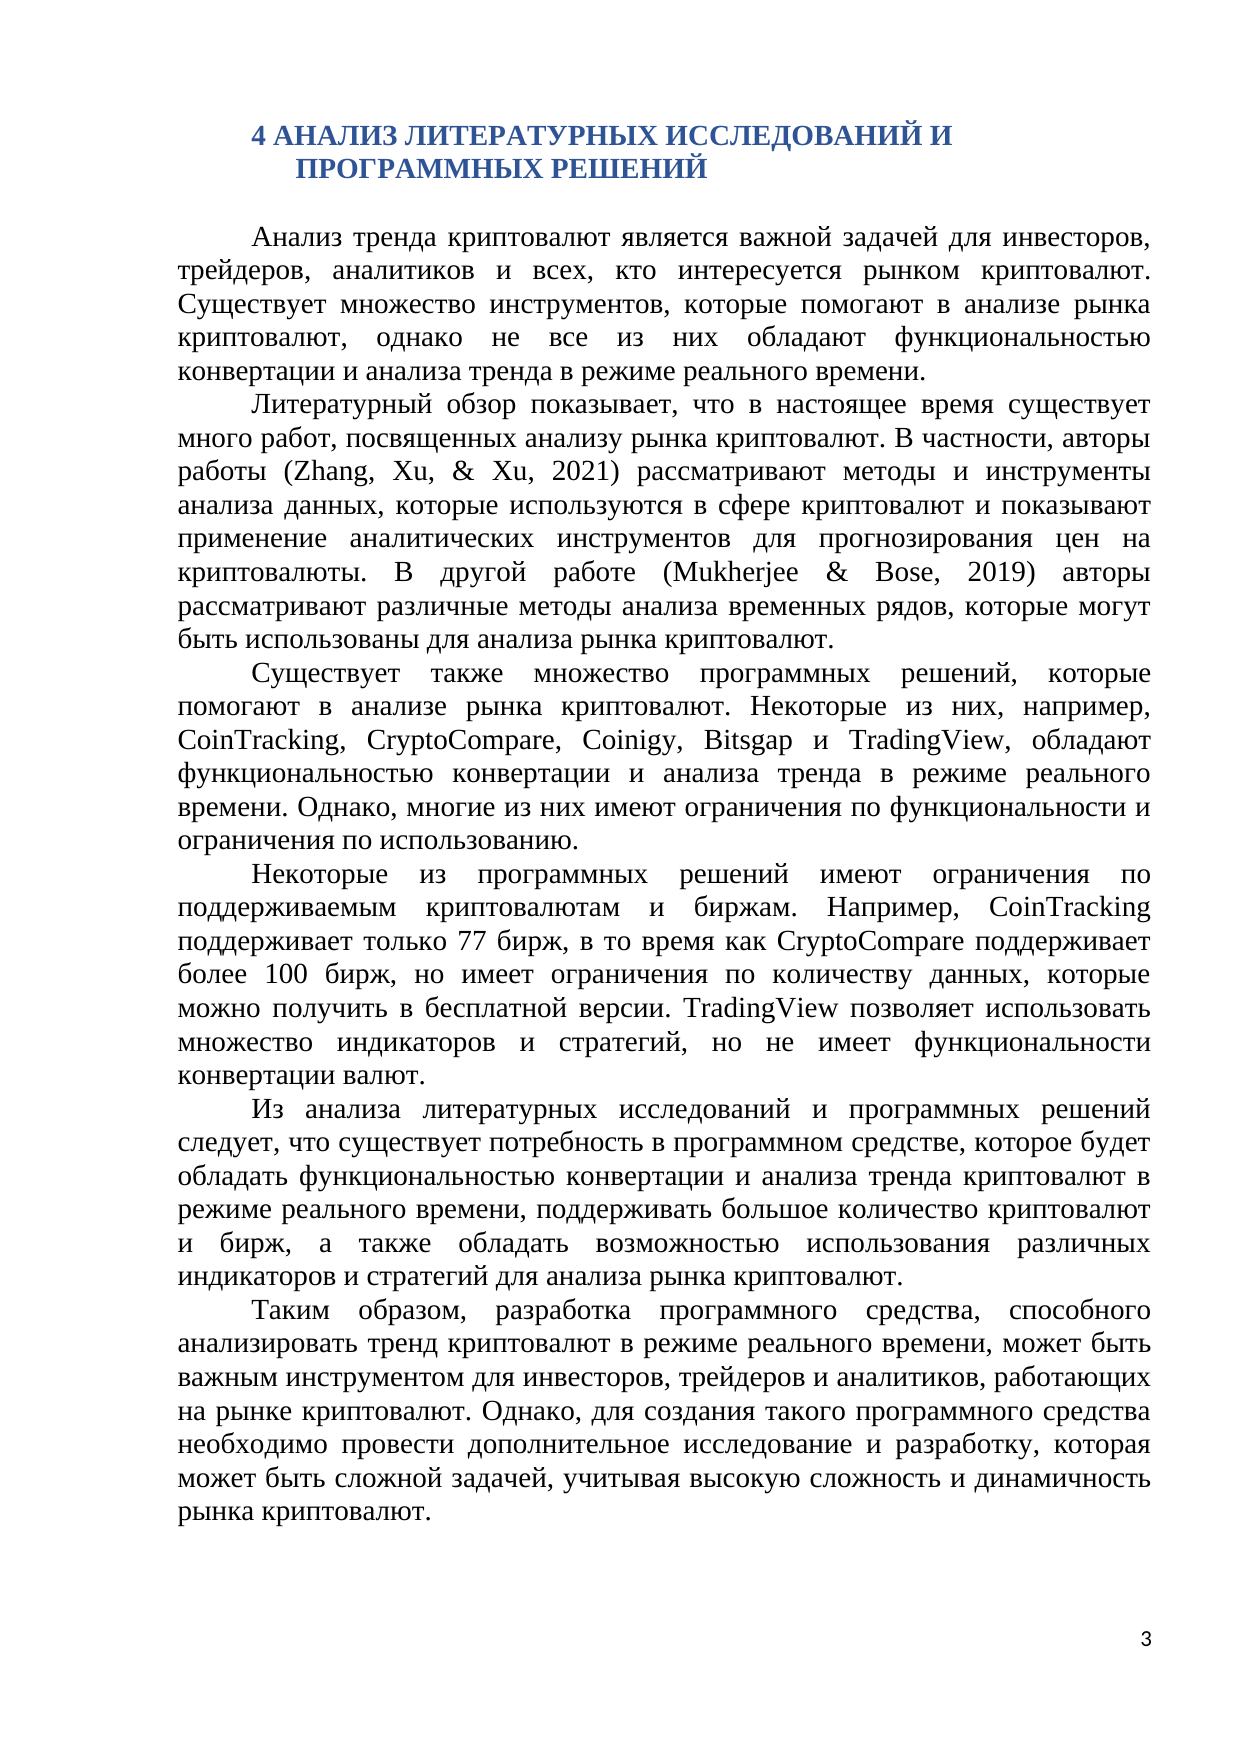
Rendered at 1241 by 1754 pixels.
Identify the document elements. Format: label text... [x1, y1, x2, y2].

subtitle 4 АНАЛИЗ ЛИТЕРАТУРНЫХ ИССЛЕДОВАНИЙ И ПРОГРАММНЫХ РЕШЕНИЙ [251, 118, 1152, 185]
text Анализ тренда криптовалют является важной задачей для инвесторов, трейдеров, аналитиков и всех, кто интересуется рынком криптовалют. Существует множество инструментов, которые помогают в анализе рынка криптовалют, однако не все из них обладают функциональностью конвертации и анализа тренда в режиме реального времени. [177, 219, 1152, 386]
text Некоторые из программных решений имеют ограничения по поддерживаемым криптовалютам и биржам. Например, CoinTracking поддерживает только 77 бирж, в то время как CryptoCompare поддерживает более 100 бирж, но имеет ограничения по количеству данных, которые можно получить в бесплатной версии. TradingView позволяет использовать множество индикаторов и стратегий, но не имеет функциональности конвертации валют. [177, 856, 1152, 1091]
text Литературный обзор показывает, что в настоящее время существует много работ, посвященных анализу рынка криптовалют. В частности, авторы работы (Zhang, Xu, & Xu, 2021) рассматривают методы и инструменты анализа данных, которые используются в сфере криптовалют и показывают применение аналитических инструментов для прогнозирования цен на криптовалюты. В другой работе (Mukherjee & Bose, 2019) авторы рассматривают различные методы анализа временных рядов, которые могут быть использованы для анализа рынка криптовалют. [177, 386, 1152, 655]
text Из анализа литературных исследований и программных решений следует, что существует потребность в программном средстве, которое будет обладать функциональностью конвертации и анализа тренда криптовалют в режиме реального времени, поддерживать большое количество криптовалют и бирж, а также обладать возможностью использования различных индикаторов и стратегий для анализа рынка криптовалют. [177, 1091, 1152, 1292]
text Таким образом, разработка программного средства, способного анализировать тренд криптовалют в режиме реального времени, может быть важным инструментом для инвесторов, трейдеров и аналитиков, работающих на рынке криптовалют. Однако, для создания такого программного средства необходимо провести дополнительное исследование и разработку, которая может быть сложной задачей, учитывая высокую сложность и динамичность рынка криптовалют. [177, 1292, 1152, 1527]
text Существует также множество программных решений, которые помогают в анализе рынка криптовалют. Некоторые из них, например, CoinTracking, CryptoCompare, Coinigy, Bitsgap и TradingView, обладают функциональностью конвертации и анализа тренда в режиме реального времени. Однако, многие из них имеют ограничения по функциональности и ограничения по использованию. [177, 655, 1152, 856]
